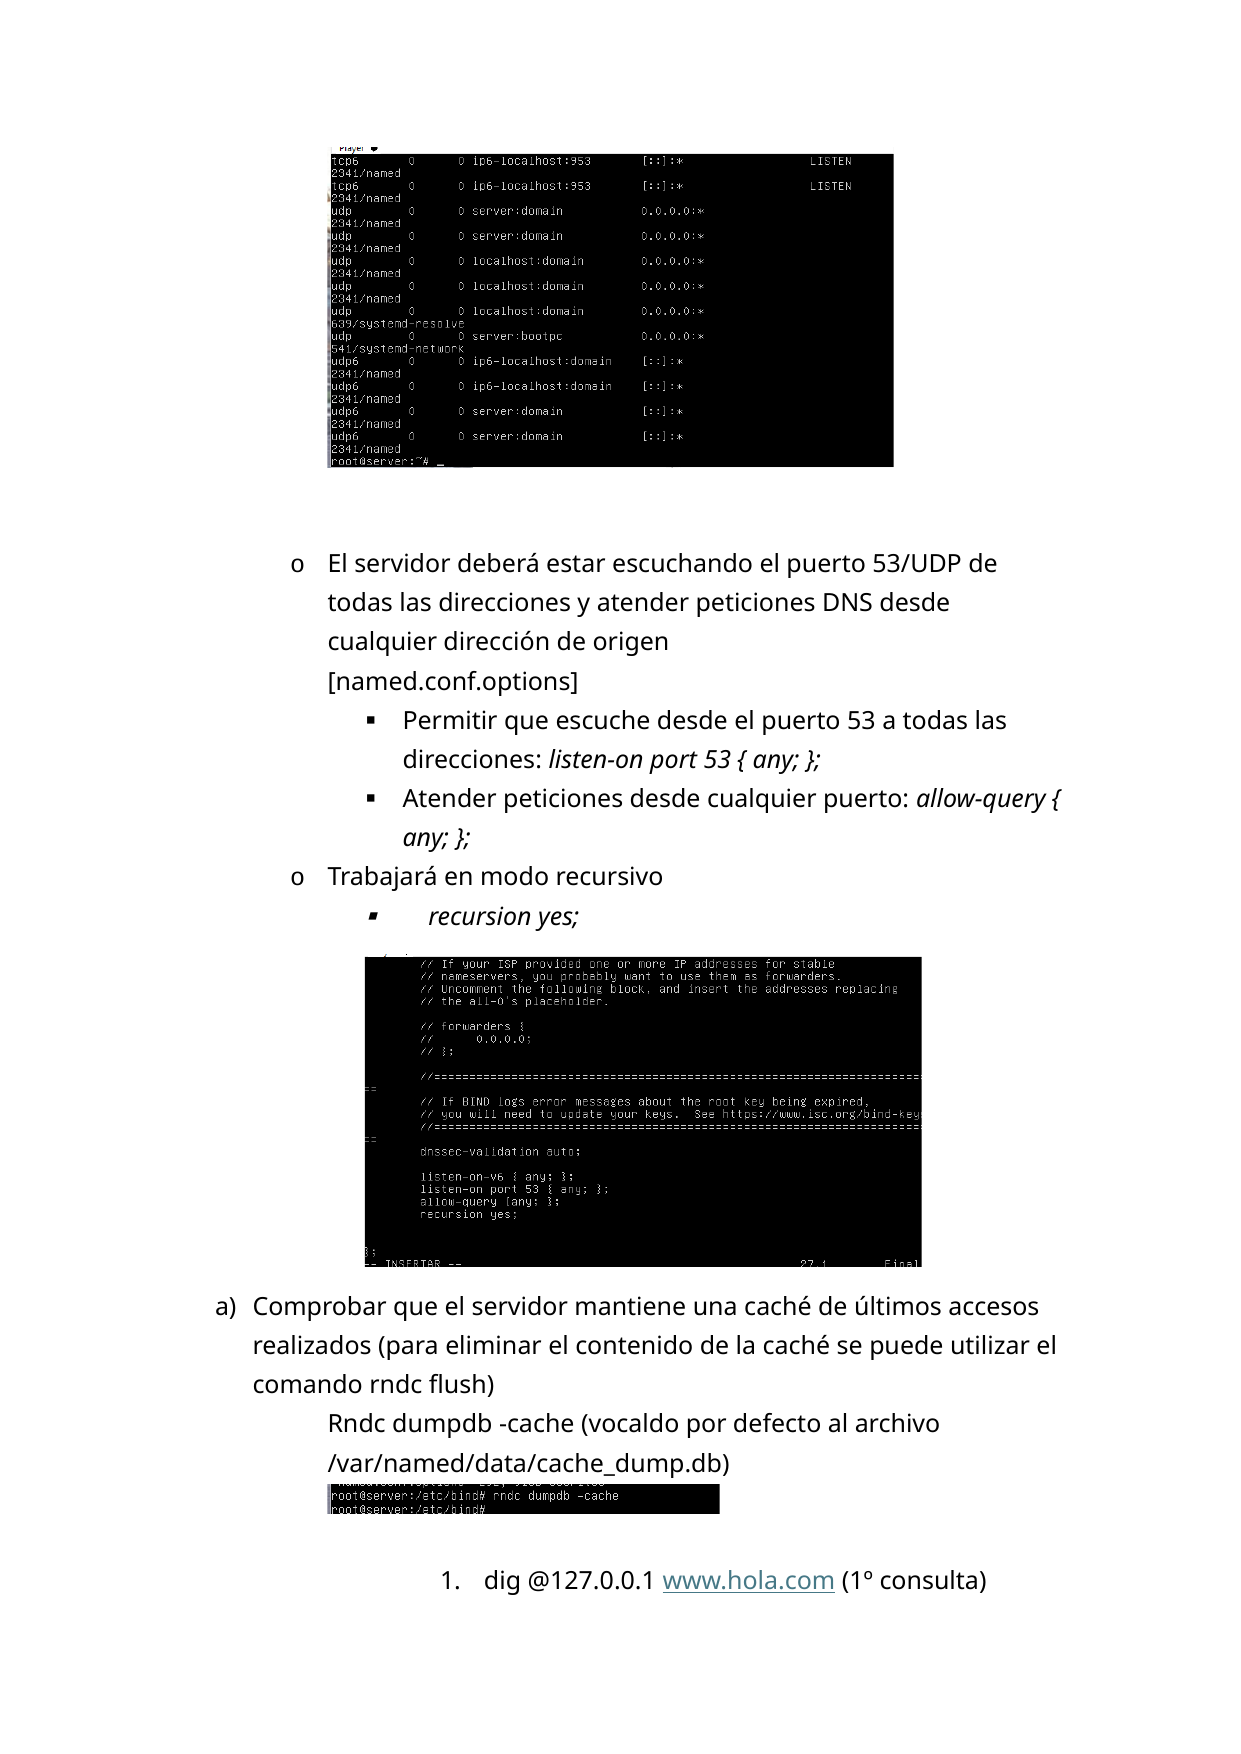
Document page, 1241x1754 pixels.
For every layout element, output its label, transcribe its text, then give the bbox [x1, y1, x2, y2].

list El servidor deberá estar escuchando el puerto 53/UDP de todas las direcciones y atender peticiones DNS desde cualquier dirección de origen [290, 546, 1063, 658]
list recursion yes; [365, 898, 1063, 932]
list dig @127.0.0.1 www.hola.com (1º consulta) [440, 1563, 1063, 1597]
list [named.conf.options] [327, 663, 1063, 697]
picture [364, 954, 922, 1267]
list Atender peticiones desde cualquier puerto: allow-query { any; }; [365, 781, 1063, 854]
list Trabajará en modo recursivo [290, 859, 1063, 893]
list Rndc dumpdb -cache (vocaldo por defecto al archivo /var/named/data/cache_dump.db) [327, 1406, 1063, 1479]
list Comprobar que el servidor mantiene una caché de últimos accesos realizados (para eliminar el contenido de la caché se puede utilizar el comando rndc flush) [215, 1288, 1063, 1401]
picture [327, 147, 894, 468]
picture [327, 1484, 720, 1514]
list Permitir que escuche desde el puerto 53 a todas las direcciones: listen-on port 53 { any; }; [365, 702, 1063, 776]
